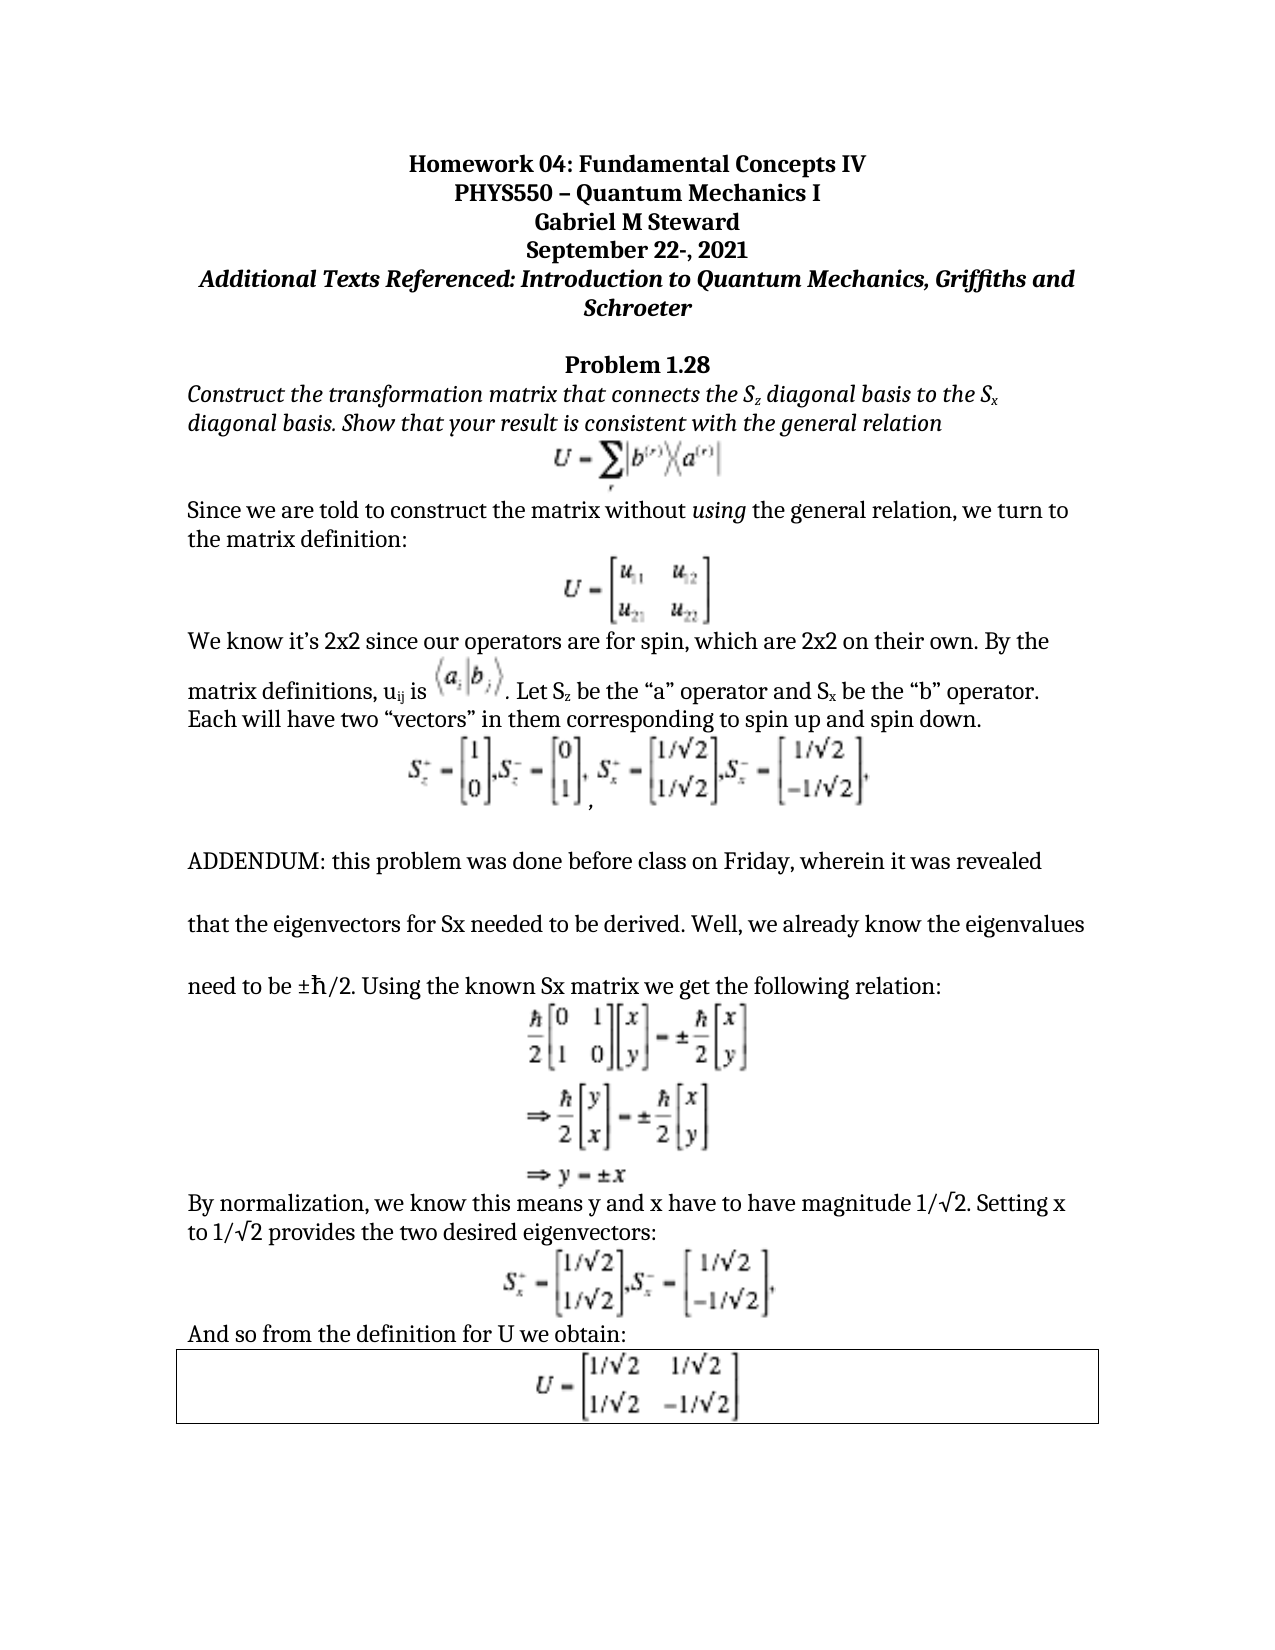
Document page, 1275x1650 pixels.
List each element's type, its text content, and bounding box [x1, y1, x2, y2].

text Gabriel M Steward [187, 207, 1087, 236]
picture [432, 655, 506, 699]
table_header [742, 1350, 1098, 1423]
text Homework 04: Fundamental Concepts IV [187, 150, 1087, 179]
text ADDENDUM: this problem was done before class on Friday, wherein it was revealed that the eigenvectors for Sx needed to be derived. Well, we already know the eigenvalues need to be ±ћ/2. Using the known Sx matrix we get the following relation: [187, 814, 1087, 1001]
picture [561, 553, 714, 627]
picture [500, 1246, 776, 1320]
text Additional Texts Referenced: Introduction to Quantum Mechanics, Griffiths and Schroeter [187, 265, 1087, 322]
text Problem 1.28 [187, 351, 1087, 380]
picture [594, 733, 870, 808]
text We know it’s 2x2 since our operators are for spin, which are 2x2 on their own. By the matrix definitions, uij is . Let Sz be the “a” operator and Sx be the “b” operator. Each will have two “vectors” in them corresponding to spin up and spin down. [187, 627, 1087, 734]
text Since we are told to construct the matrix without using the general relation, we turn to the matrix definition: [187, 496, 1087, 553]
picture [524, 1000, 751, 1189]
text PHYS550 – Quantum Mechanics I [187, 179, 1087, 207]
text Construct the transformation matrix that connects the Sz diagonal basis to the Sx diagonal basis. Show that your result is consistent with the general relation [187, 380, 1087, 437]
picture [533, 1349, 742, 1424]
text And so from the definition for U we obtain: [187, 1320, 1087, 1349]
text By normalization, we know this means y and x have to have magnitude 1/√2. Setting x to 1/√2 provides the two desired eigenvectors: [187, 1189, 1087, 1247]
text September 22-, 2021 [187, 236, 1087, 265]
table_header [177, 1350, 533, 1423]
picture [551, 437, 724, 496]
picture [405, 733, 589, 808]
